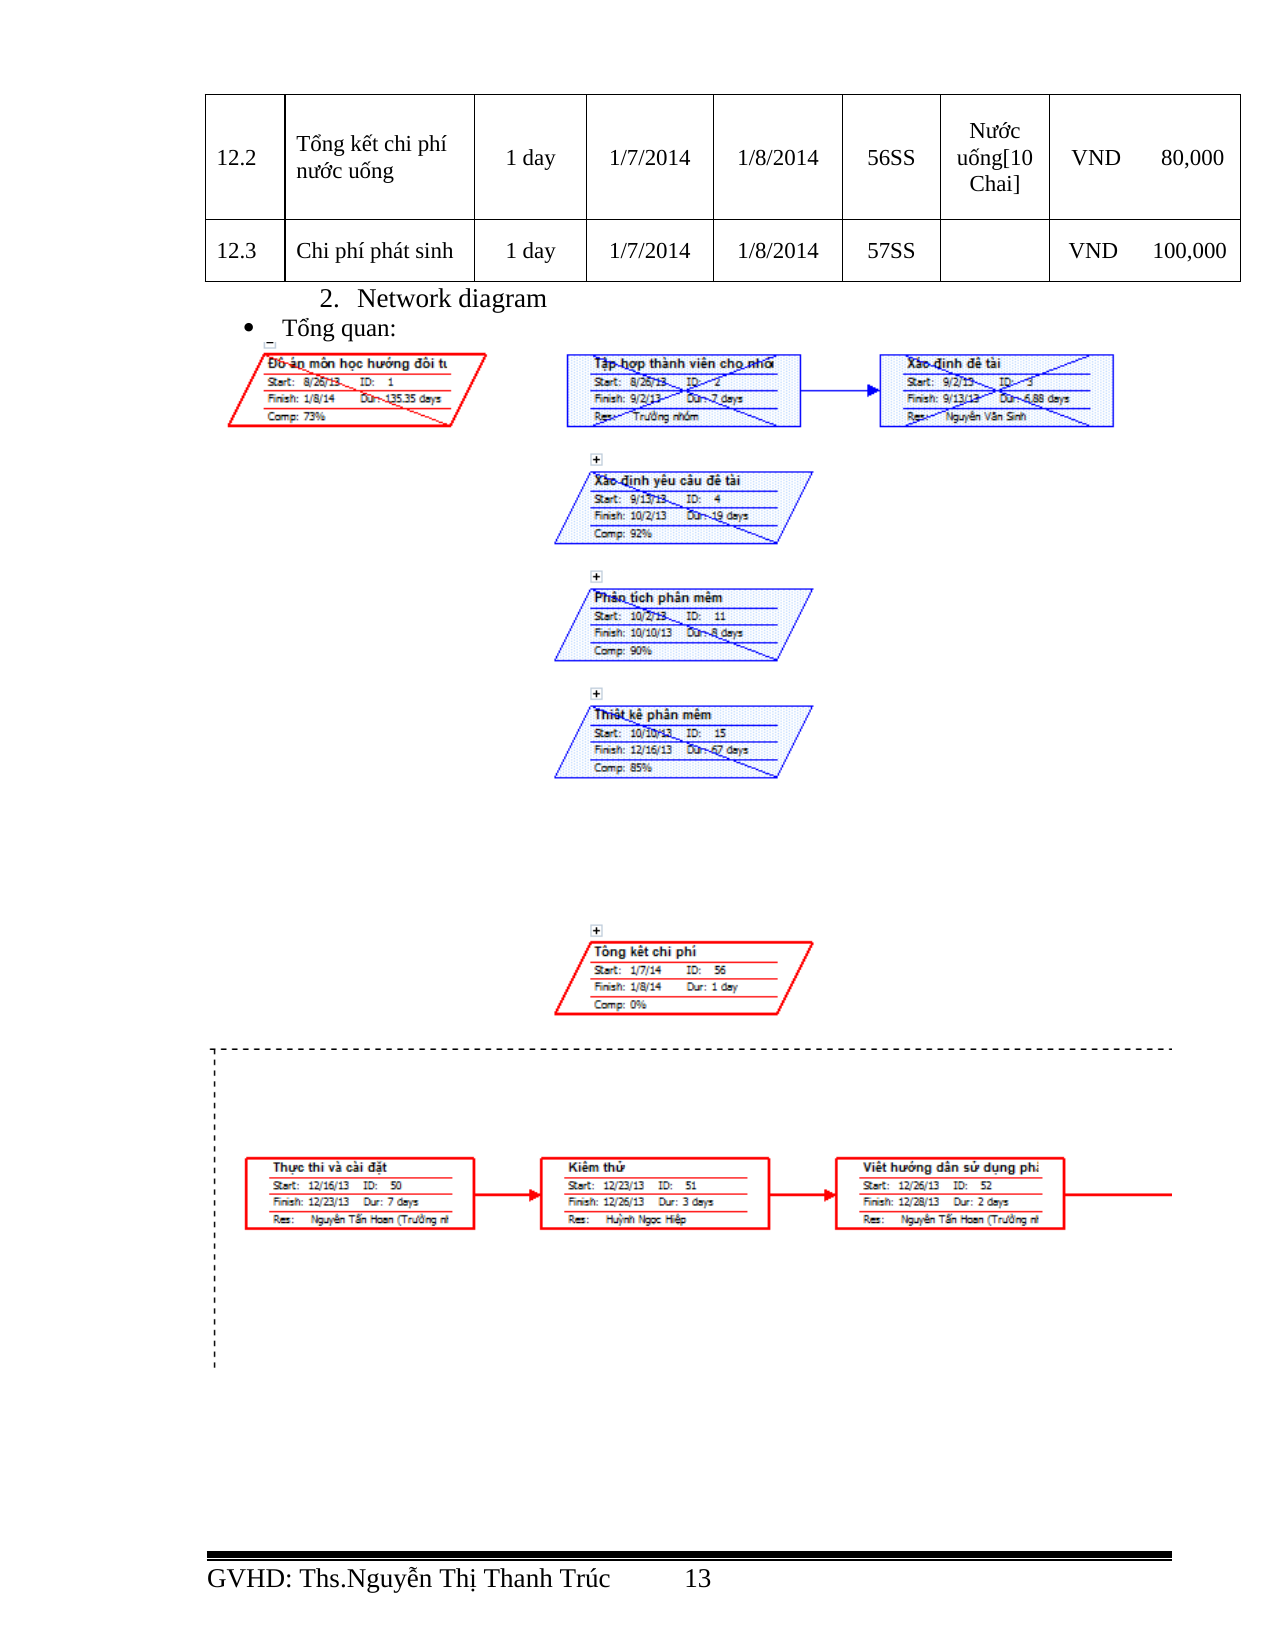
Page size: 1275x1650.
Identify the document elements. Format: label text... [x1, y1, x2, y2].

table_cell Tổng kết chi phí nước uống [286, 95, 474, 219]
table_cell 1/8/2014 [714, 95, 842, 219]
table_cell 1 day [475, 95, 586, 219]
table_cell 1/8/2014 [714, 220, 842, 281]
table_cell 12.3 [206, 220, 284, 281]
picture [206, 342, 1172, 1372]
table_cell Nước uống[10 Chai] [941, 95, 1049, 219]
table_cell VND 100,000 [1050, 220, 1240, 281]
table_cell 12.2 [206, 95, 284, 219]
table_cell Chi phí phát sinh [286, 220, 474, 281]
list Network diagram [319, 282, 1172, 313]
table_cell 1/7/2014 [587, 220, 713, 281]
table_cell 56SS [843, 95, 940, 219]
table_cell VND 80,000 [1050, 95, 1240, 219]
table_cell 1 day [475, 220, 586, 281]
table_cell 57SS [843, 220, 940, 281]
table_cell [941, 220, 1049, 281]
table_cell 1/7/2014 [587, 95, 713, 219]
list Tổng quan: [244, 313, 1172, 342]
